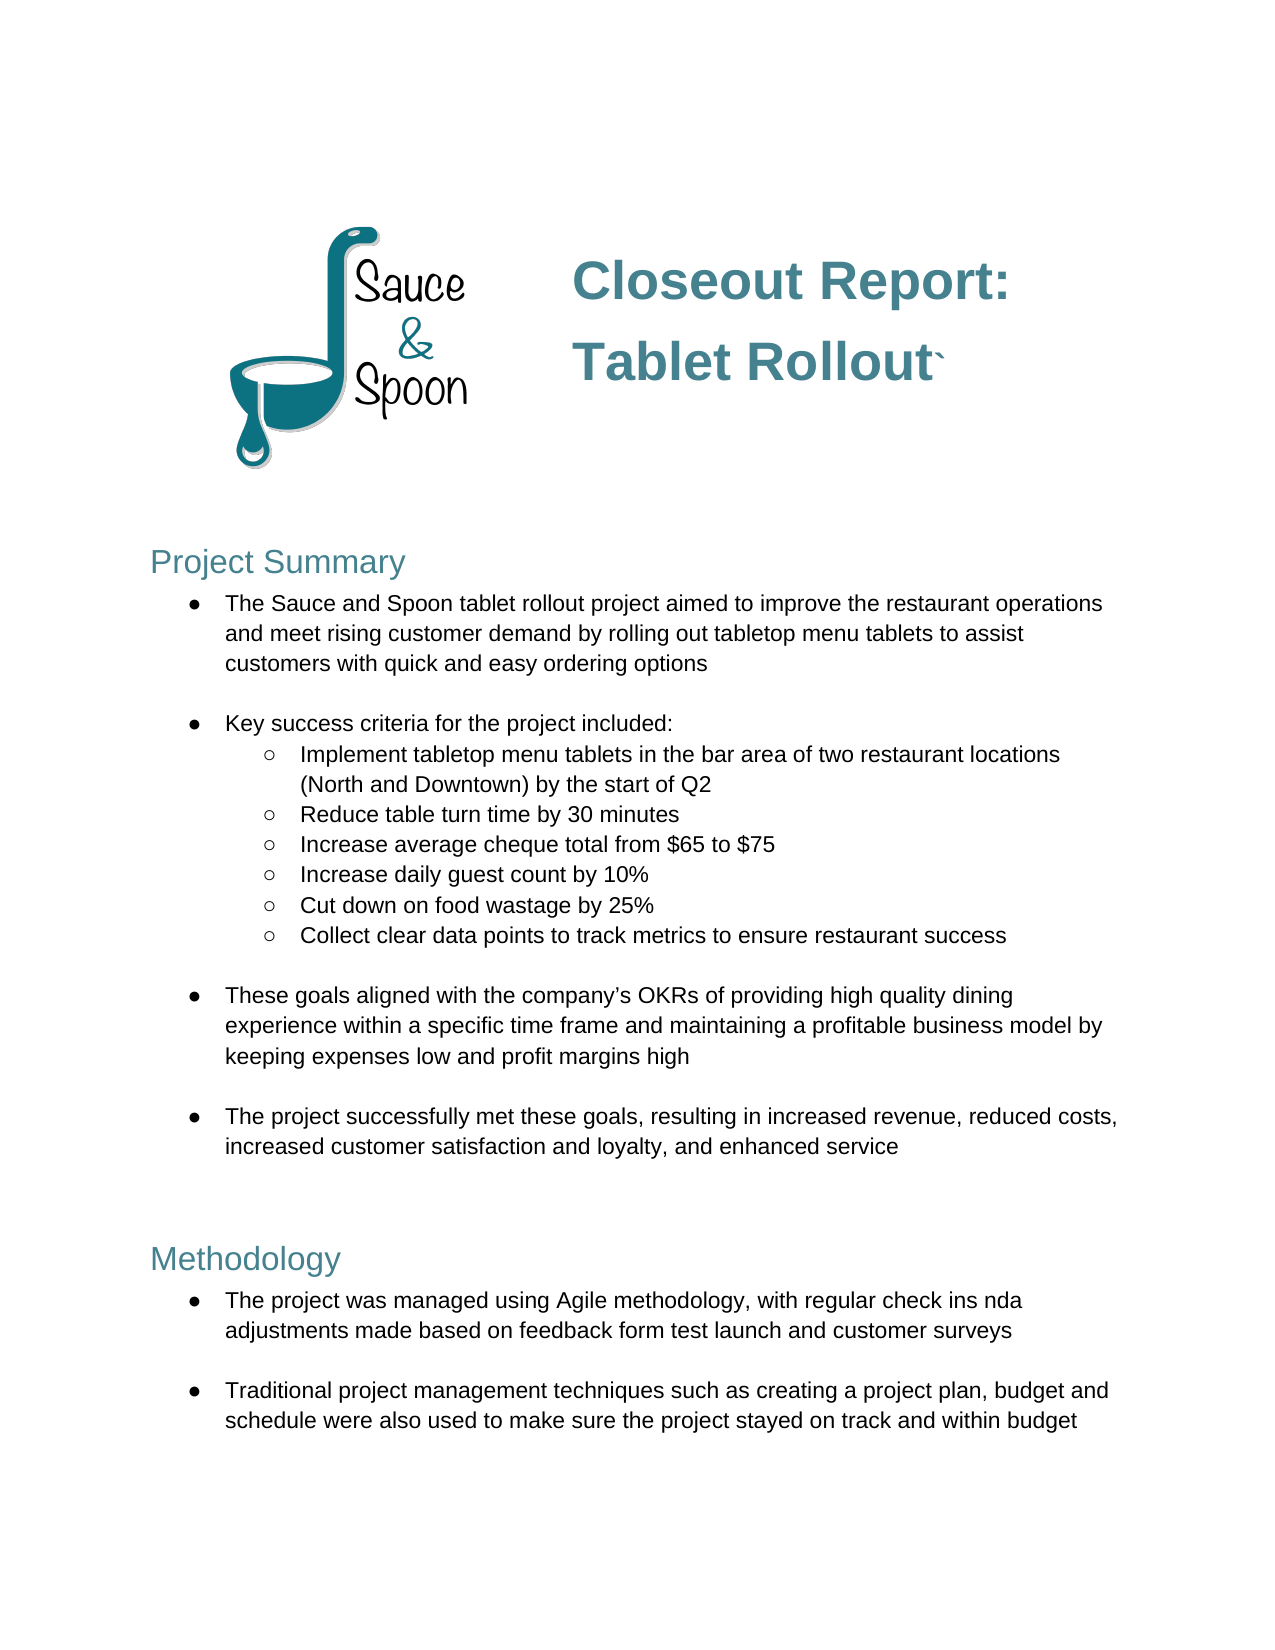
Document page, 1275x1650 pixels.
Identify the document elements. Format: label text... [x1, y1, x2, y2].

list Implement tabletop menu tablets in the bar area of two restaurant locations (North and Downtown) by the start of Q2 [262, 741, 1125, 797]
list Collect clear data points to track metrics to ensure restaurant success [262, 922, 1125, 948]
list Key success criteria for the project included: [187, 710, 1125, 737]
list The Sauce and Spoon tablet rollout project aimed to improve the restaurant operations and meet rising customer demand by rolling out tabletop menu tablets to assist customers with quick and easy ordering options [187, 589, 1125, 676]
list These goals aligned with the company’s OKRs of providing high quality dining experience within a specific time frame and maintaining a profitable business model by keeping expenses low and profit margins high [187, 982, 1125, 1069]
list Traditional project management techniques such as creating a project plan, budget and schedule were also used to make sure the project stayed on track and within budget [187, 1377, 1125, 1434]
list The project successfully met these goals, resulting in increased revenue, reduced costs, increased customer satisfaction and loyalty, and enhanced service [187, 1103, 1125, 1159]
table_header Closeout Report: Tablet Rollout` [563, 176, 1224, 530]
list Reduce table turn time by 30 minutes [262, 801, 1125, 827]
list Increase average cheque total from $65 to $75 [262, 831, 1125, 857]
table_header [152, 176, 561, 530]
list The project was managed using Agile methodology, with regular check ins nda adjustments made based on feedback form test launch and customer surveys [187, 1287, 1125, 1343]
subtitle Methodology [150, 1239, 1125, 1277]
list Cut down on food wastage by 25% [262, 892, 1125, 918]
subtitle Project Summary [150, 542, 1125, 580]
list Increase daily guest count by 10% [262, 861, 1125, 888]
picture [186, 178, 529, 520]
